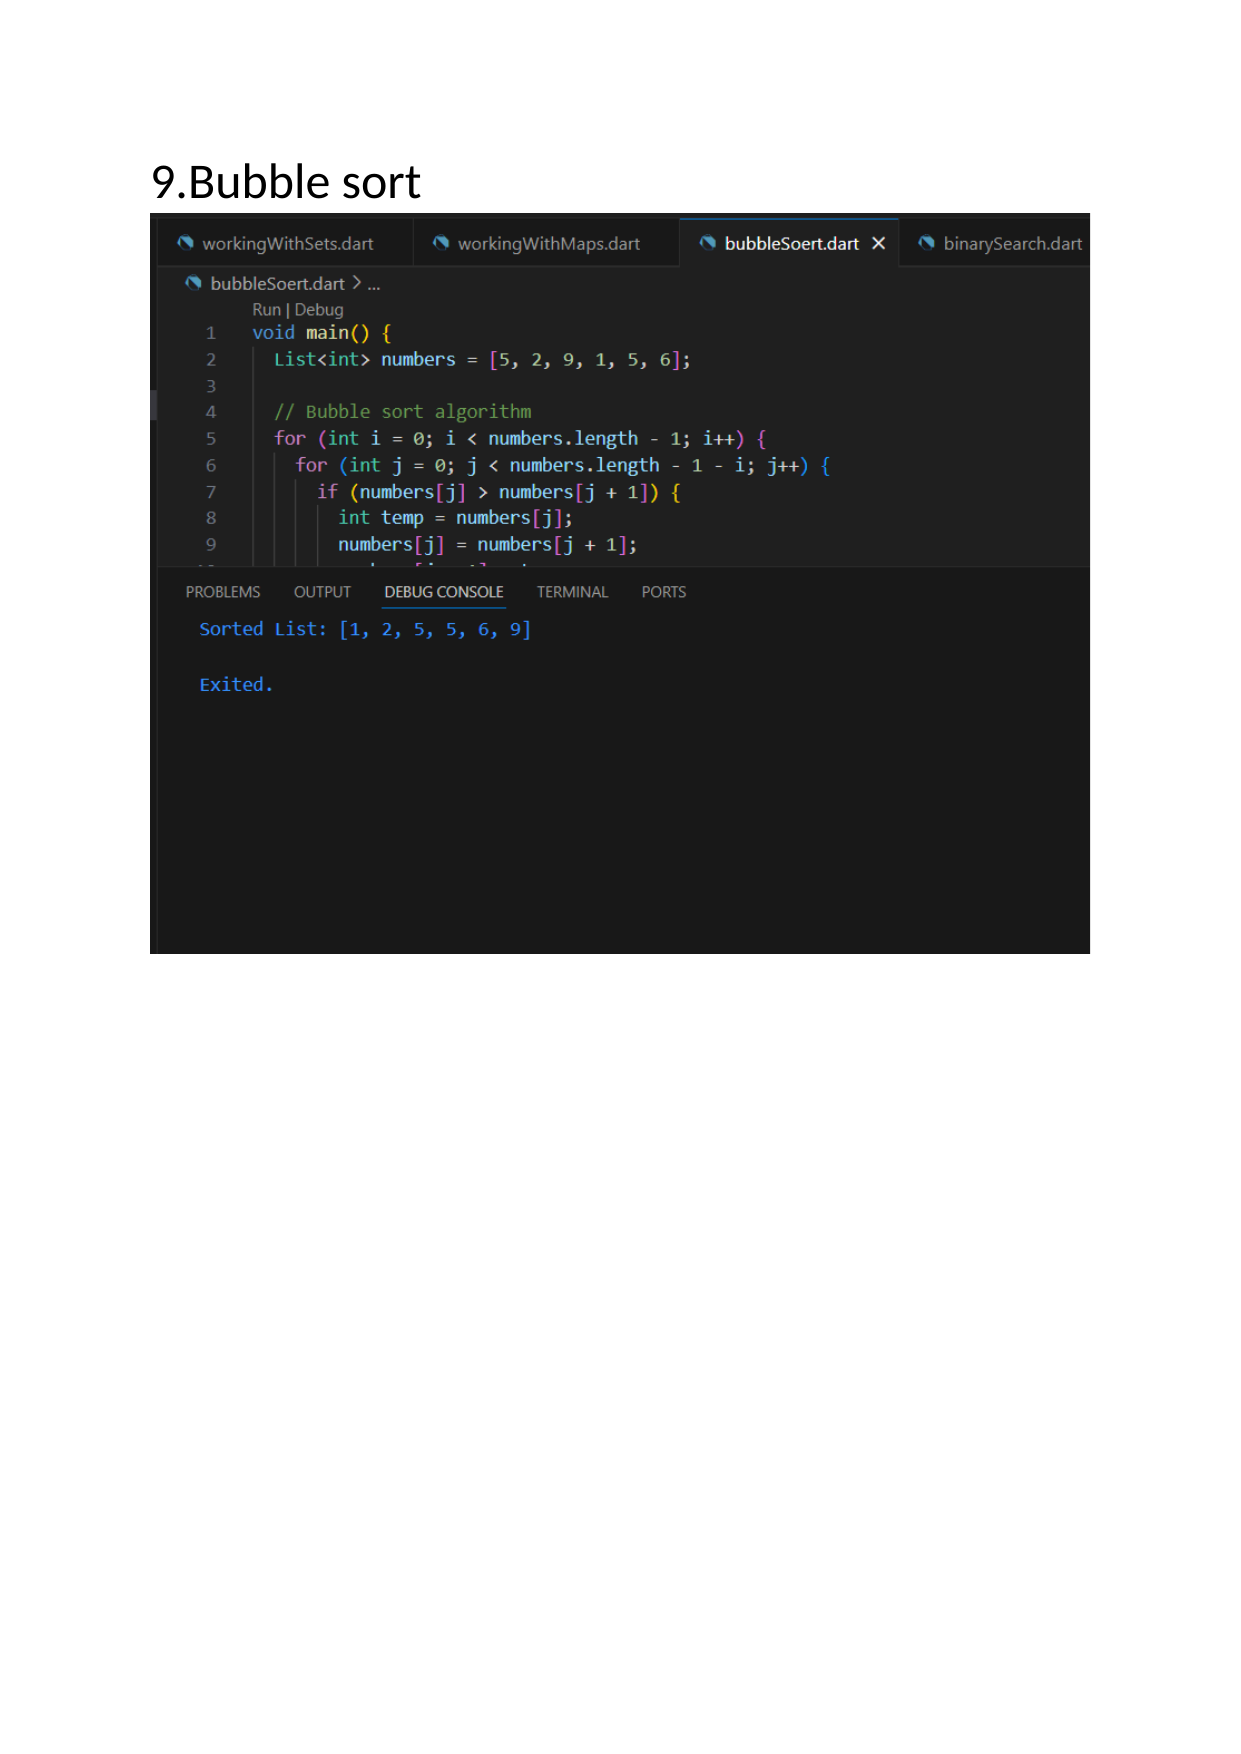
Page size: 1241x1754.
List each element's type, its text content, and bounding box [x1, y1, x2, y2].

picture [150, 213, 1091, 954]
text 9.Bubble sort [150, 150, 1090, 213]
